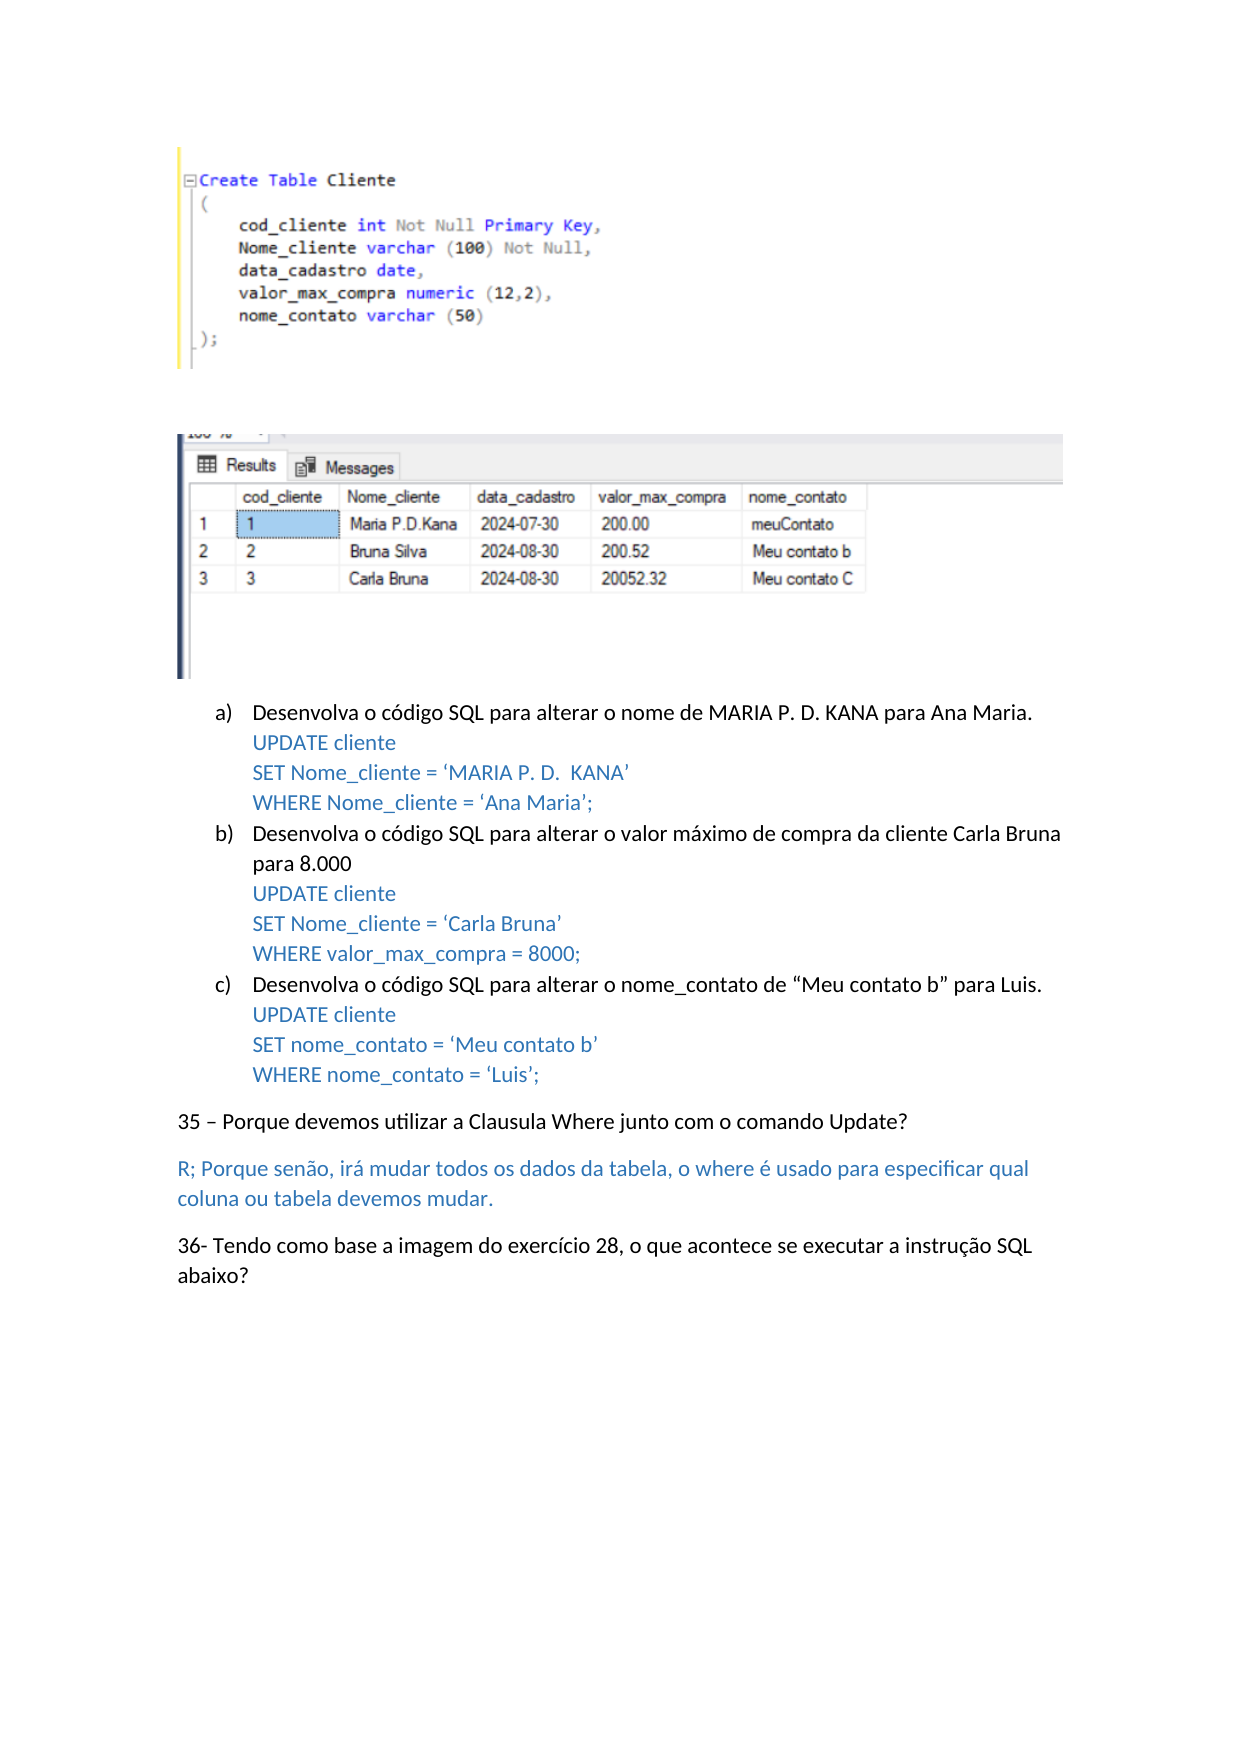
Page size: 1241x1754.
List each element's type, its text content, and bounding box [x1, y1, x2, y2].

list SET Nome_cliente = ‘MARIA P. D. KANA’ [252, 758, 1063, 786]
list SET Nome_cliente = ‘Carla Bruna’ [252, 909, 1063, 937]
text 35 – Porque devemos utilizar a Clausula Where junto com o comando Update? [177, 1107, 1063, 1135]
text R; Porque senão, irá mudar todos os dados da tabela, o where é usado para especificar qual coluna ou tabela devemos mudar. [177, 1154, 1063, 1212]
list WHERE nome_contato = ‘Luis’; [252, 1060, 1063, 1088]
list SET nome_contato = ‘Meu contato b’ [252, 1030, 1063, 1058]
list UPDATE cliente [252, 728, 1063, 756]
list Desenvolva o código SQL para alterar o nome de MARIA P. D. KANA para Ana Maria. [215, 698, 1063, 726]
text 36- Tendo como base a imagem do exercício 28, o que acontece se executar a instrução SQL abaixo? [177, 1231, 1063, 1289]
list UPDATE cliente [252, 1000, 1063, 1028]
list Desenvolva o código SQL para alterar o valor máximo de compra da cliente Carla Bruna para 8.000 [215, 819, 1063, 877]
list UPDATE cliente [252, 879, 1063, 907]
list WHERE Nome_cliente = ‘Ana Maria’; [252, 788, 1063, 817]
list Desenvolva o código SQL para alterar o nome_contato de “Meu contato b” para Luis. [215, 970, 1063, 998]
list WHERE valor_max_compra = 8000; [252, 939, 1063, 968]
picture [177, 147, 768, 369]
picture [177, 434, 1063, 679]
